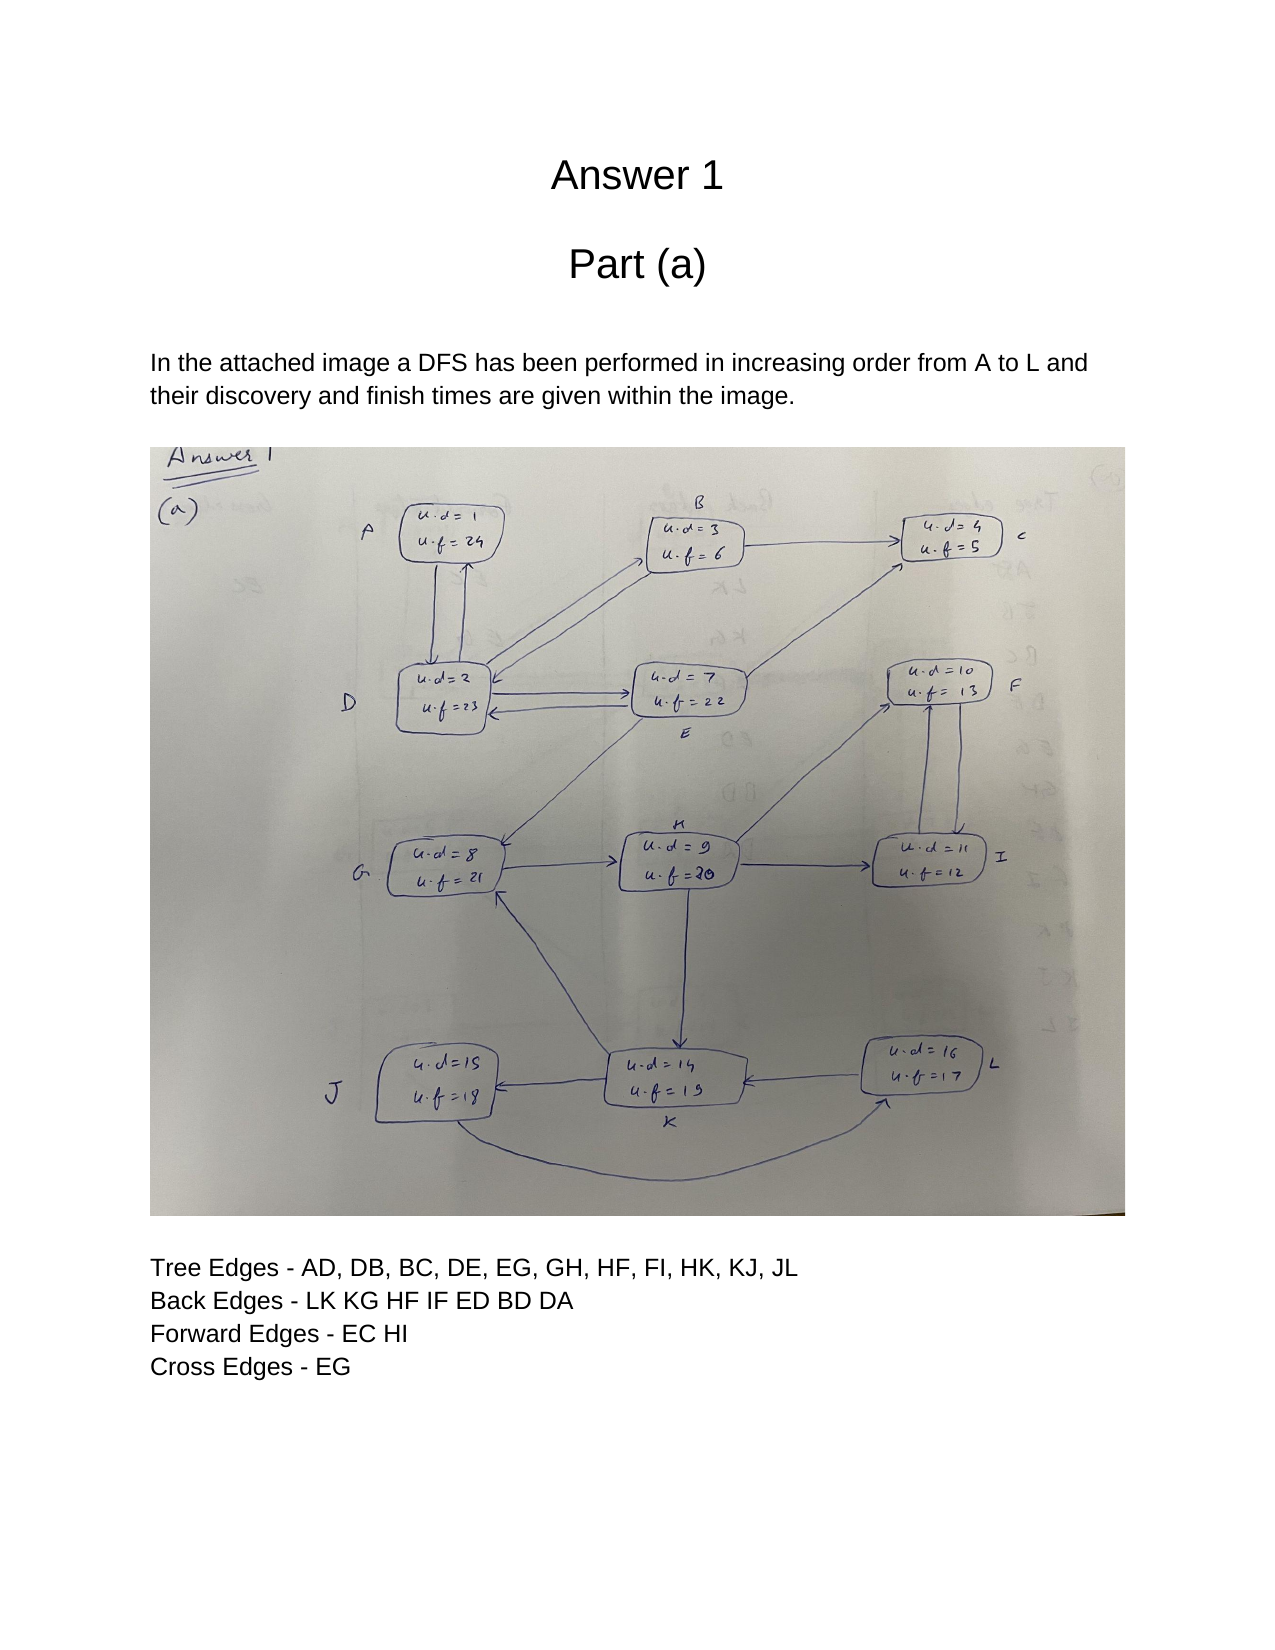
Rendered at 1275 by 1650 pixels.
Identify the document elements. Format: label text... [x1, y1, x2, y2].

text Back Edges - LK KG HF IF ED BD DA [150, 1286, 1125, 1314]
text Forward Edges - EC HI [150, 1319, 1125, 1347]
text Tree Edges - AD, DB, BC, DE, EG, GH, HF, FI, HK, KJ, JL [150, 1253, 1125, 1281]
subtitle Answer 1 [150, 150, 1125, 198]
subtitle Part (a) [150, 239, 1125, 335]
picture [150, 447, 1125, 1216]
text In the attached image a DFS has been performed in increasing order from A to L and their discovery and finish times are given within the image. [150, 348, 1125, 410]
text Cross Edges - EG [150, 1352, 1125, 1380]
